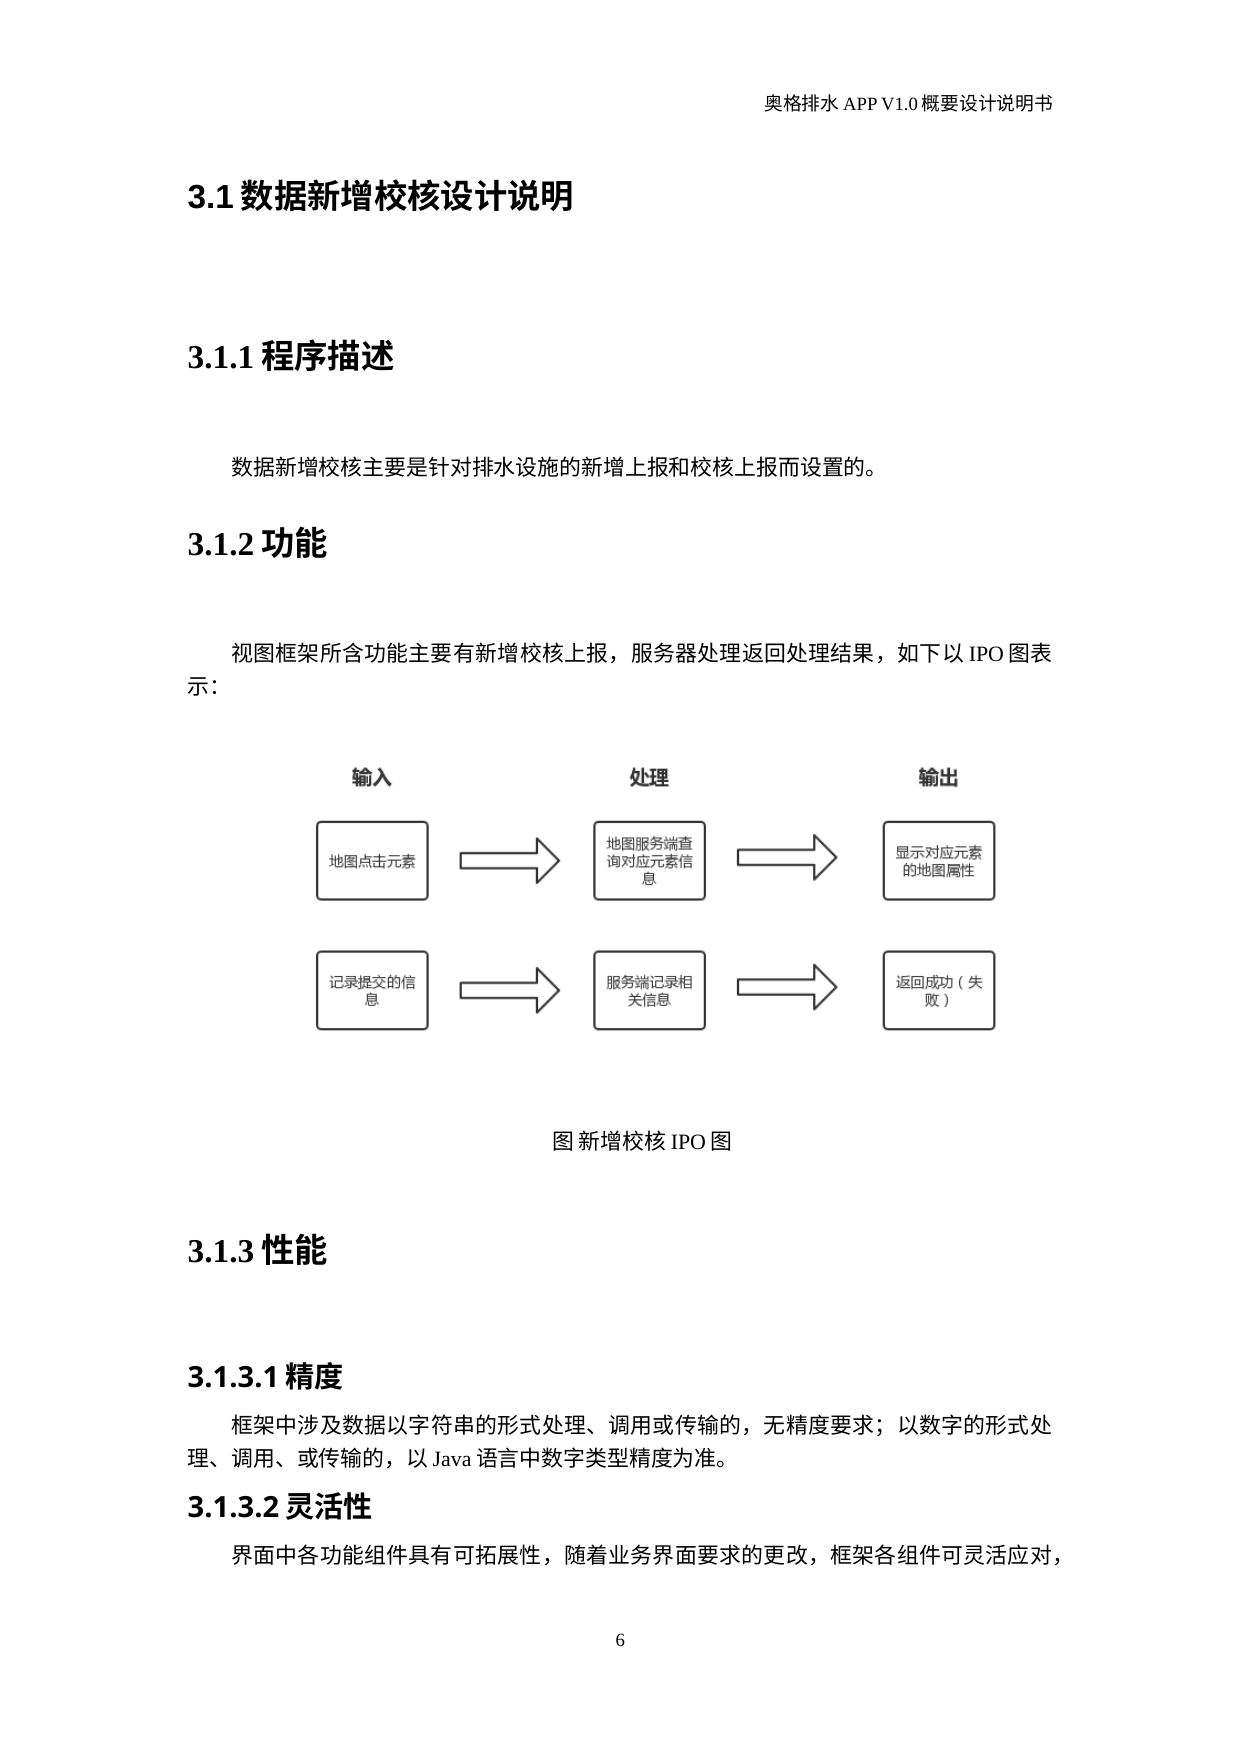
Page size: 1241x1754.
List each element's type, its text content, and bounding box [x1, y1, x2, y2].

subtitle 3.1数据新增校核设计说明 [187, 162, 1053, 227]
text 视图框架所含功能主要有新增校核上报，服务器处理返回处理结果，如下以IPO图表示： [187, 636, 1053, 701]
text 框架中涉及数据以字符串的形式处理、调用或传输的，无精度要求；以数字的形式处理、调用、或传输的，以Java语言中数字类型精度为准。 [187, 1408, 1053, 1473]
text 数据新增校核主要是针对排水设施的新增上报和校核上报而设置的。 [187, 449, 1053, 482]
picture [231, 701, 1096, 1098]
subtitle 3.1.3性能 [187, 1216, 1053, 1281]
text 3.1.3.2灵活性 [187, 1473, 1053, 1538]
subtitle 3.1.1程序描述 [187, 322, 1053, 387]
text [187, 1538, 1053, 1570]
subtitle 3.1.2功能 [187, 509, 1053, 574]
text 3.1.3.1精度 [187, 1343, 1053, 1408]
text 图 新增校核IPO图 [187, 1123, 1053, 1156]
